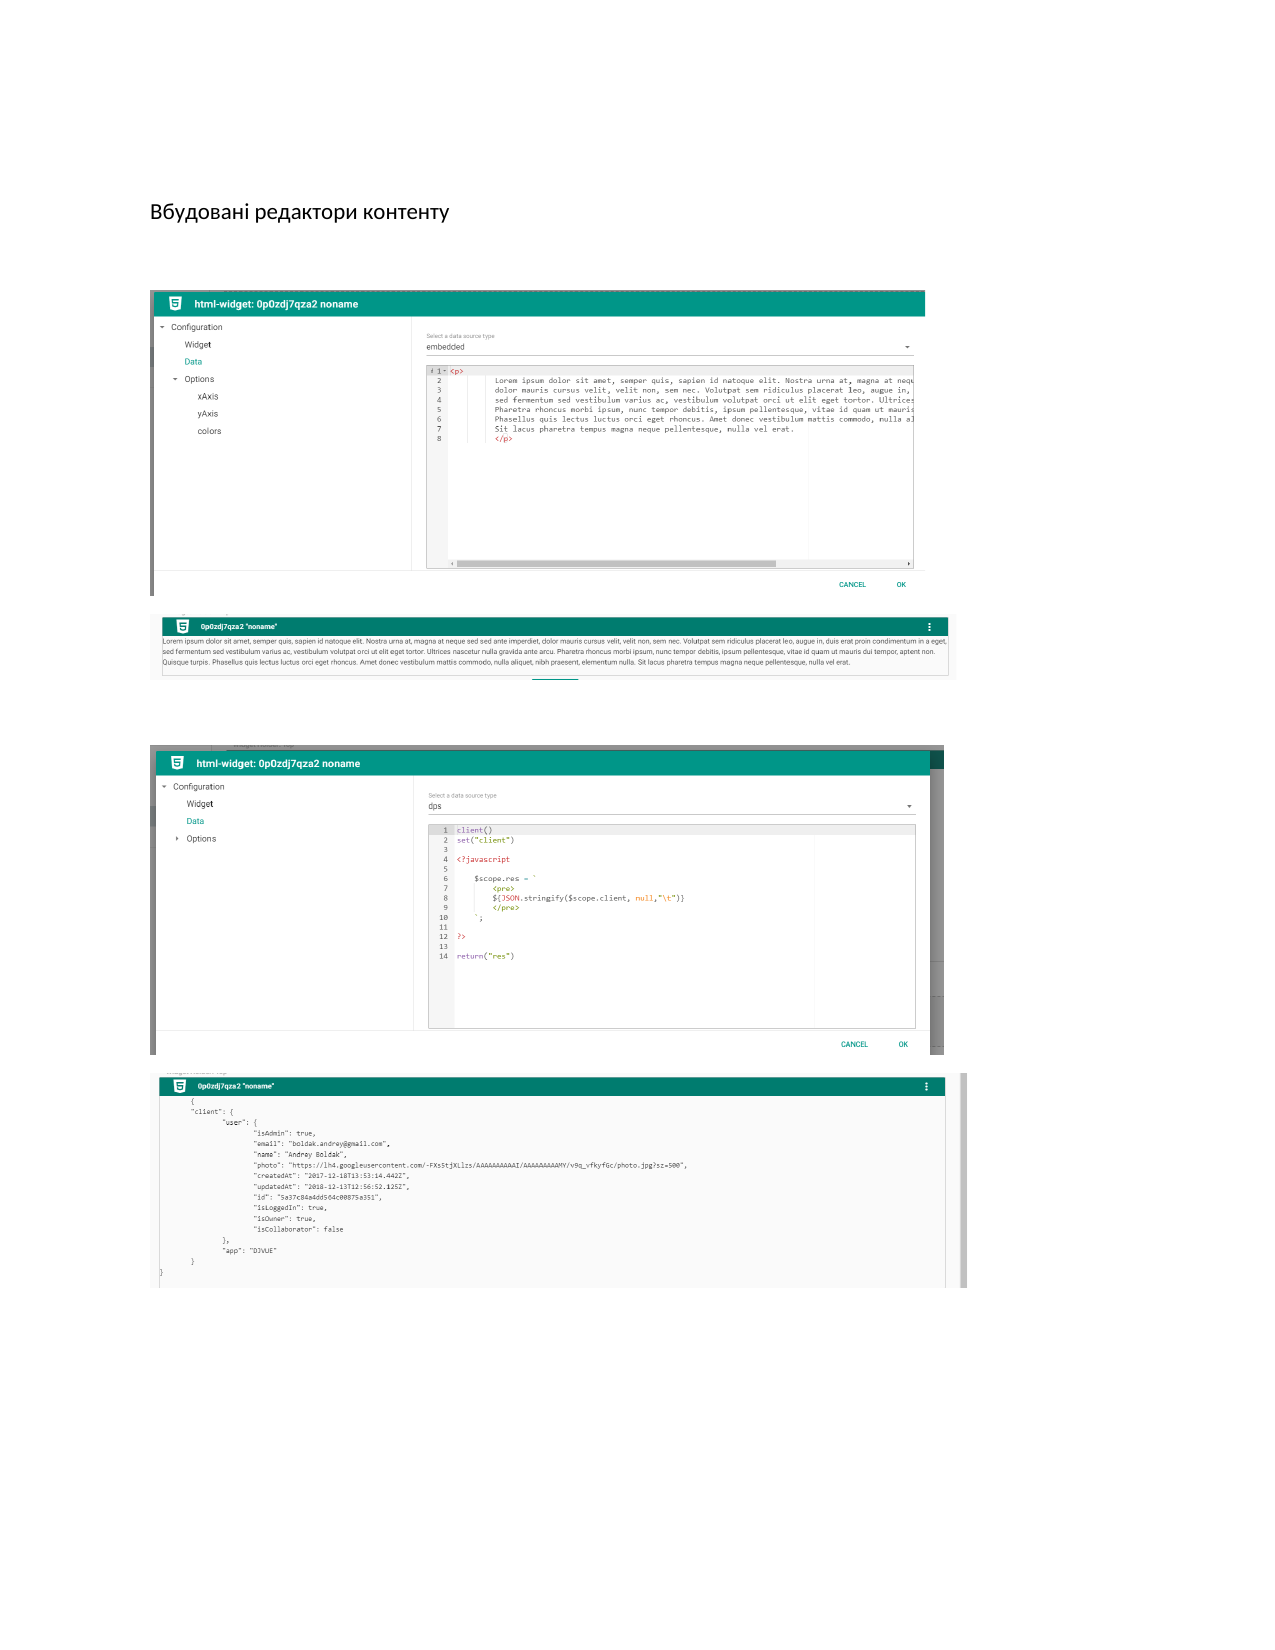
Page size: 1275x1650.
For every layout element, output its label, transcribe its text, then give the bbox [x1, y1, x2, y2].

picture [150, 290, 926, 596]
text Вбудовані редактори контенту [150, 197, 1125, 225]
picture [150, 745, 944, 1055]
picture [150, 614, 957, 680]
picture [150, 1073, 968, 1288]
